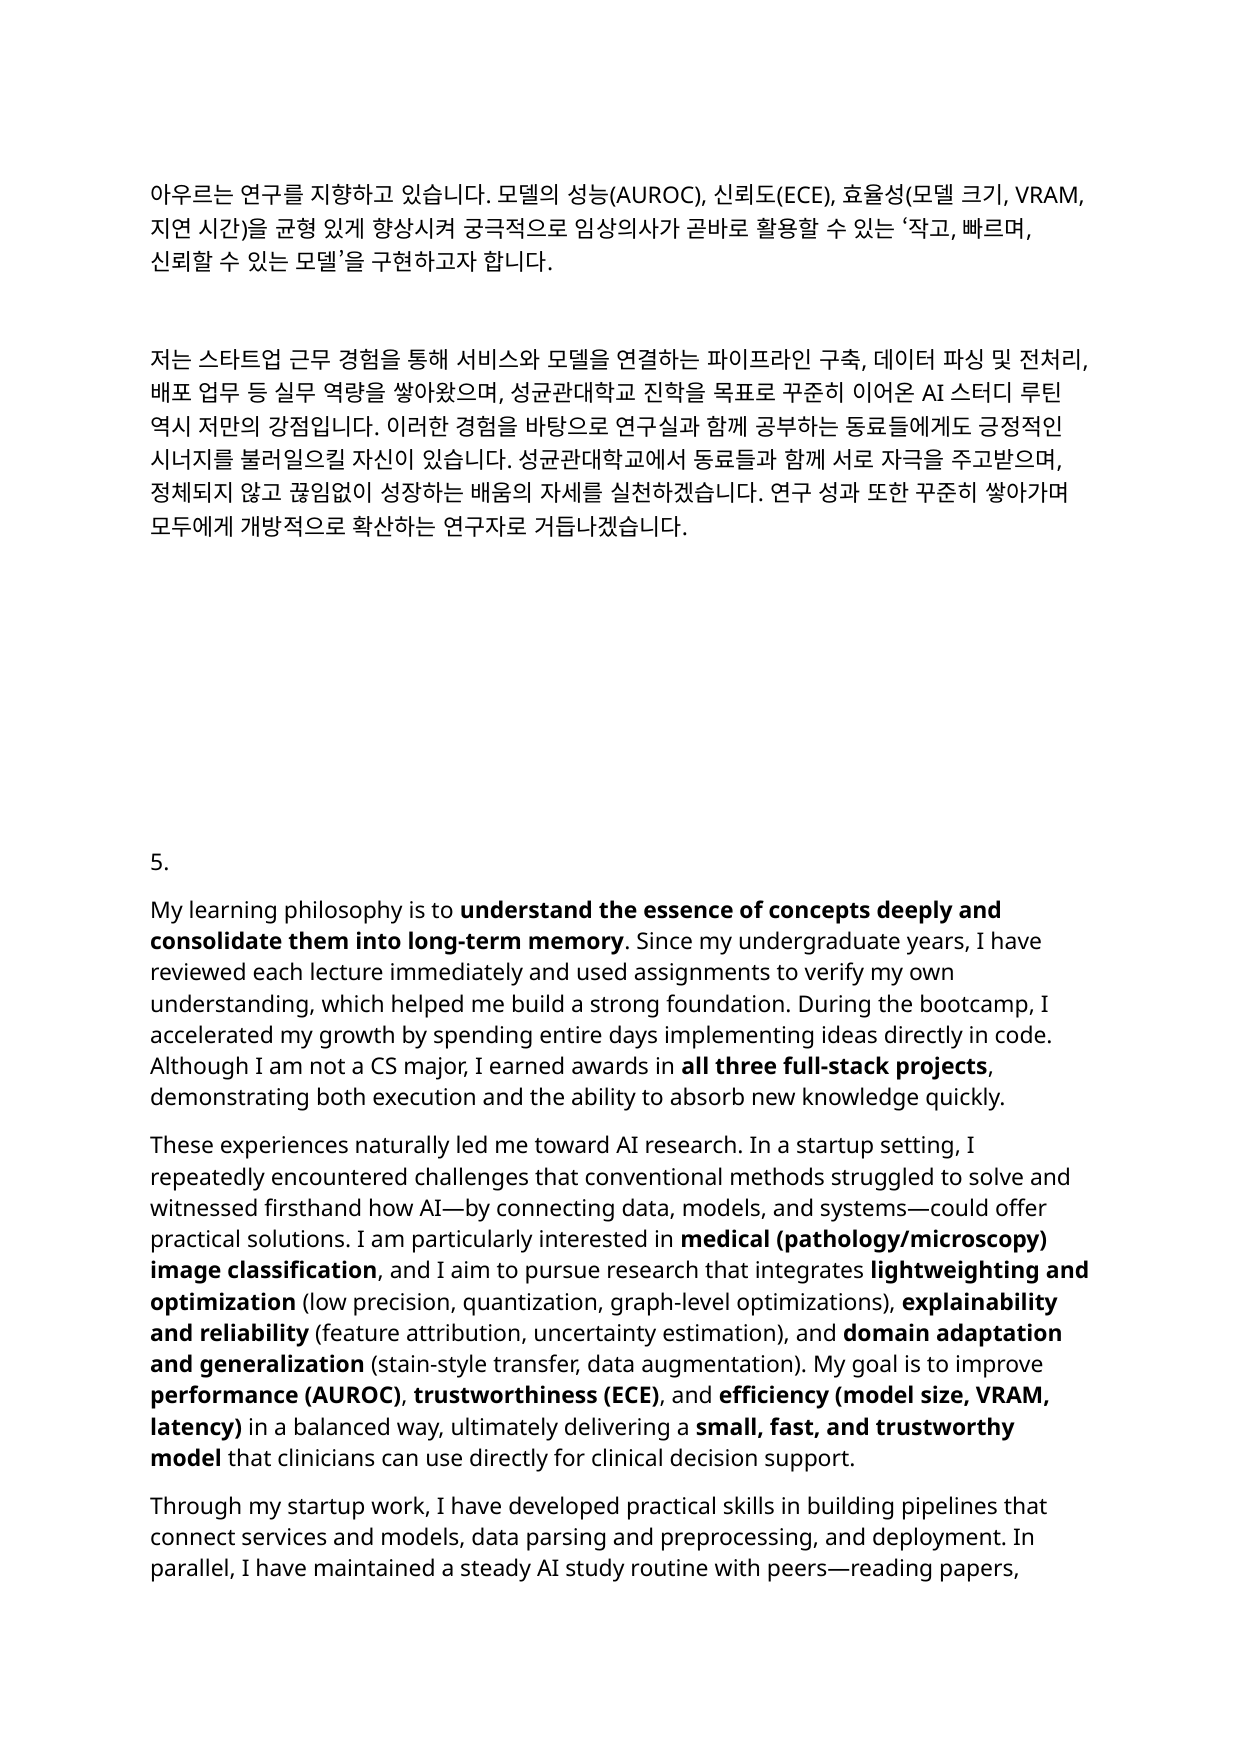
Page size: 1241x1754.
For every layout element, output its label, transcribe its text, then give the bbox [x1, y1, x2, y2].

text 5. [150, 846, 1090, 877]
text These experiences naturally led me toward AI research. In a startup setting, I repeatedly encountered challenges that conventional methods struggled to solve and witnessed firsthand how AI—by connecting data, models, and systems—could offer practical solutions. I am particularly interested in medical (pathology/microscopy) image classification, and I aim to pursue research that integrates lightweighting and optimization (low precision, quantization, graph-level optimizations), explainability and reliability (feature attribution, uncertainty estimation), and domain adaptation and generalization (stain-style transfer, data augmentation). My goal is to improve performance (AUROC), trustworthiness (ECE), and efficiency (model size, VRAM, latency) in a balanced way, ultimately delivering a small, fast, and trustworthy model that clinicians can use directly for clinical decision support. [150, 1129, 1090, 1473]
text 저는 스타트업 근무 경험을 통해 서비스와 모델을 연결하는 파이프라인 구축, 데이터 파싱 및 전처리, 배포 업무 등 실무 역량을 쌓아왔으며, 성균관대학교 진학을 목표로 꾸준히 이어온 AI 스터디 루틴 역시 저만의 강점입니다. 이러한 경험을 바탕으로 연구실과 함께 공부하는 동료들에게도 긍정적인 시너지를 불러일으킬 자신이 있습니다. 성균관대학교에서 동료들과 함께 서로 자극을 주고받으며, 정체되지 않고 끊임없이 성장하는 배움의 자세를 실천하겠습니다. 연구 성과 또한 꾸준히 쌓아가며 모두에게 개방적으로 확산하는 연구자로 거듭나겠습니다. [150, 342, 1090, 542]
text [150, 177, 1090, 277]
text My learning philosophy is to understand the essence of concepts deeply and consolidate them into long-term memory. Since my undergraduate years, I have reviewed each lecture immediately and used assignments to verify my own understanding, which helped me build a strong foundation. During the bootcamp, I accelerated my growth by spending entire days implementing ideas directly in code. Although I am not a CS major, I earned awards in all three full-stack projects, demonstrating both execution and the ability to absorb new knowledge quickly. [150, 894, 1090, 1113]
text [150, 1490, 1090, 1583]
